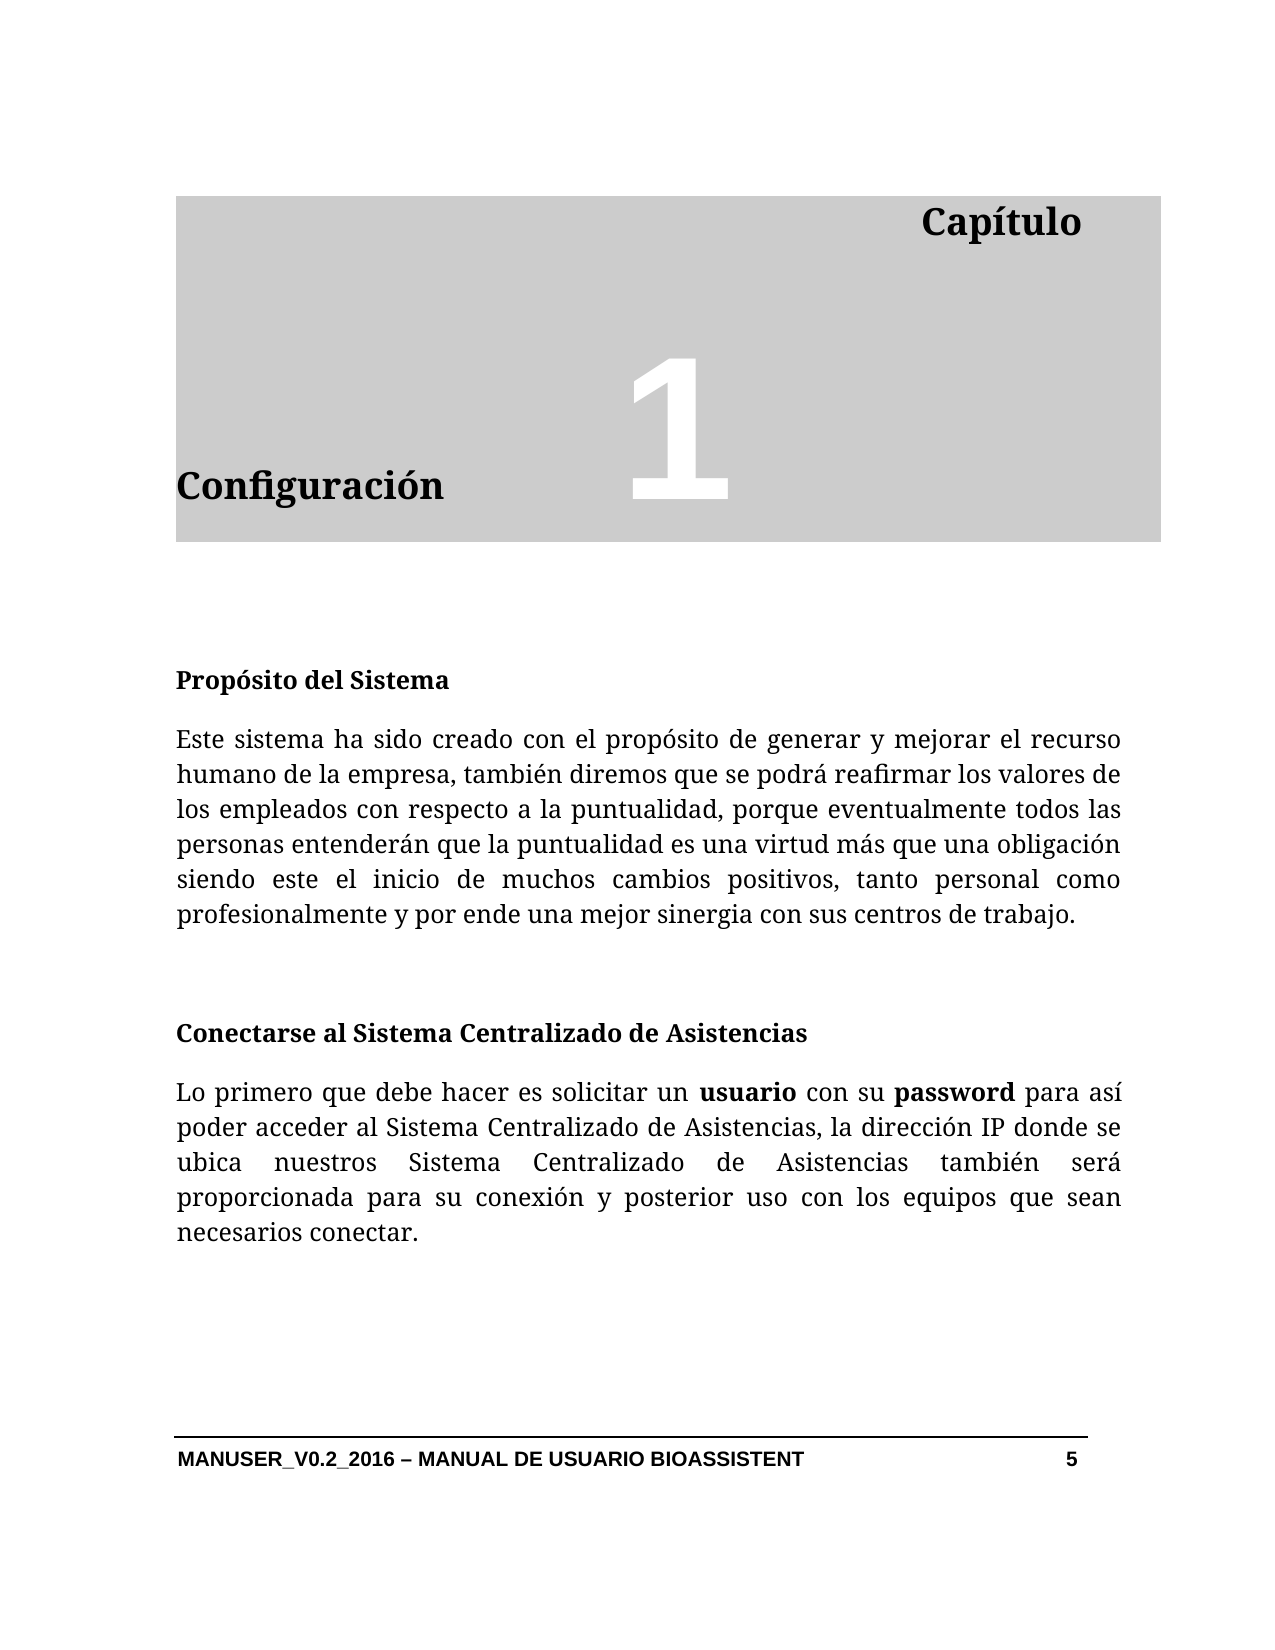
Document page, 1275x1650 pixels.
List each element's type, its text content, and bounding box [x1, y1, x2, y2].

text Conectarse al Sistema Centralizado de Asistencias [176, 1015, 1161, 1049]
text Lo primero que debe hacer es solicitar un usuario con su password para así poder acceder al Sistema Centralizado de Asistencias, la dirección IP donde se ubica nuestros Sistema Centralizado de Asistencias también será proporcionada para su conexión y posterior uso con los equipos que sean necesarios conectar. [176, 1075, 1122, 1249]
text Capítulo Configuración 1 [176, 196, 1161, 542]
text Propósito del Sistema [176, 663, 1161, 697]
text Este sistema ha sido creado con el propósito de generar y mejorar el recurso humano de la empresa, también diremos que se podrá reafirmar los valores de los empleados con respecto a la puntualidad, porque eventualmente todos las personas entenderán que la puntualidad es una virtud más que una obligación siendo este el inicio de muchos cambios positivos, tanto personal como profesionalmente y por ende una mejor sinergia con sus centros de trabajo. [176, 722, 1122, 931]
